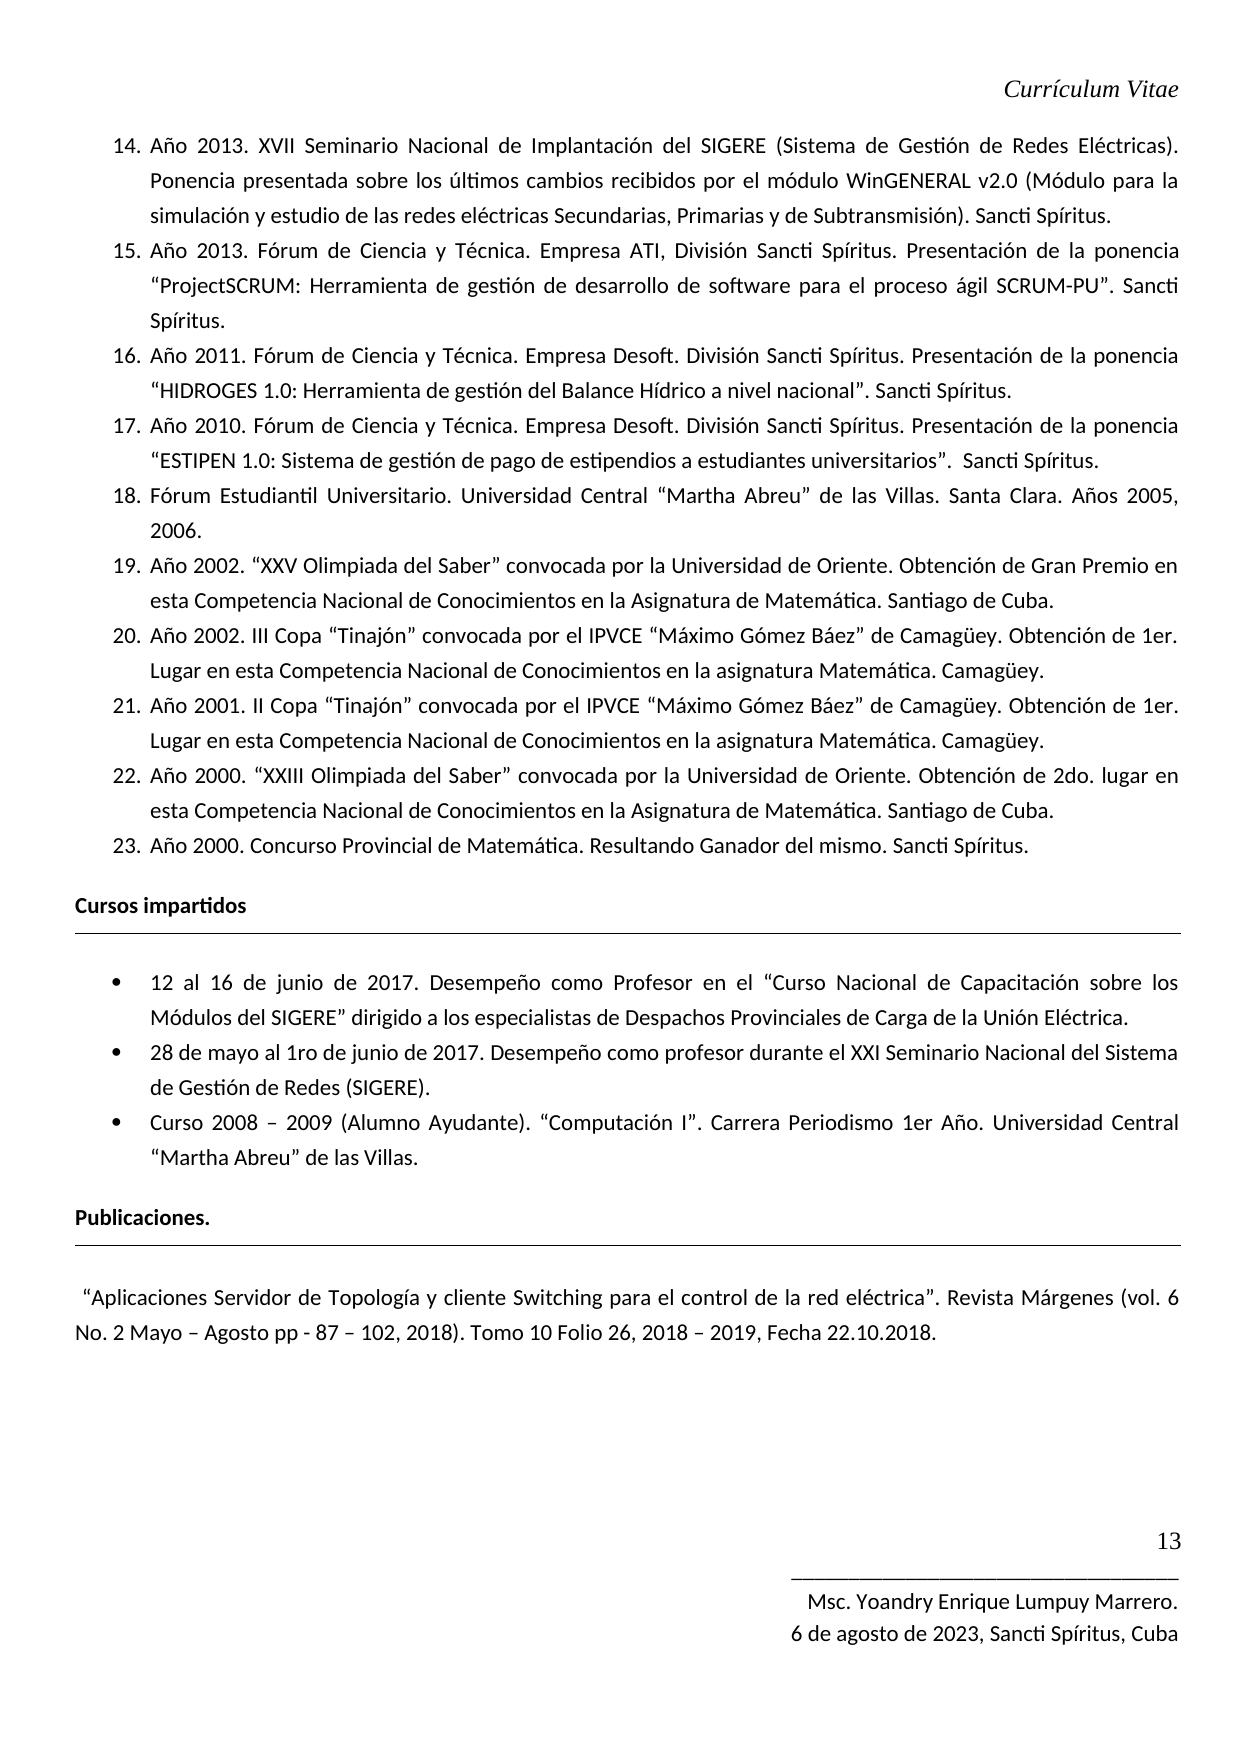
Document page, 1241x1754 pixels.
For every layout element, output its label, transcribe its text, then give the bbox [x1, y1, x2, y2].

list Año 2001. II Copa “Tinajón” convocada por el IPVCE “Máximo Gómez Báez” de Camagüey. Obtención de 1er. Lugar en esta Competencia Nacional de Conocimientos en la asignatura Matemática. Camagüey. [112, 691, 1181, 754]
list Curso 2008 – 2009 (Alumno Ayudante). “Computación I”. Carrera Periodismo 1er Año. Universidad Central “Martha Abreu” de las Villas. [112, 1108, 1181, 1172]
list Año 2002. III Copa “Tinajón” convocada por el IPVCE “Máximo Gómez Báez” de Camagüey. Obtención de 1er. Lugar en esta Competencia Nacional de Conocimientos en la asignatura Matemática. Camagüey. [112, 621, 1181, 684]
subtitle Publicaciones. [75, 1203, 1181, 1232]
list Año 2010. Fórum de Ciencia y Técnica. Empresa Desoft. División Sancti Spíritus. Presentación de la ponencia “ESTIPEN 1.0: Sistema de gestión de pago de estipendios a estudiantes universitarios”. Sancti Spíritus. [112, 411, 1181, 474]
list Año 2013. XVII Seminario Nacional de Implantación del SIGERE (Sistema de Gestión de Redes Eléctricas). Ponencia presentada sobre los últimos cambios recibidos por el módulo WinGENERAL v2.0 (Módulo para la simulación y estudio de las redes eléctricas Secundarias, Primarias y de Subtransmisión). Sancti Spíritus. [112, 131, 1181, 229]
list Año 2000. “XXIII Olimpiada del Saber” convocada por la Universidad de Oriente. Obtención de 2do. lugar en esta Competencia Nacional de Conocimientos en la Asignatura de Matemática. Santiago de Cuba. [112, 761, 1181, 824]
list Fórum Estudiantil Universitario. Universidad Central “Martha Abreu” de las Villas. Santa Clara. Años 2005, 2006. [112, 481, 1181, 544]
list 28 de mayo al 1ro de junio de 2017. Desempeño como profesor durante el XXI Seminario Nacional del Sistema de Gestión de Redes (SIGERE). [112, 1038, 1181, 1102]
list Año 2011. Fórum de Ciencia y Técnica. Empresa Desoft. División Sancti Spíritus. Presentación de la ponencia “HIDROGES 1.0: Herramienta de gestión del Balance Hídrico a nivel nacional”. Sancti Spíritus. [112, 341, 1181, 404]
text “Aplicaciones Servidor de Topología y cliente Switching para el control de la red eléctrica”. Revista Márgenes (vol. 6 No. 2 Mayo – Agosto pp - 87 – 102, 2018). Tomo 10 Folio 26, 2018 – 2019, Fecha 22.10.2018. [75, 1280, 1181, 1346]
subtitle Cursos impartidos [75, 891, 1181, 919]
list Año 2013. Fórum de Ciencia y Técnica. Empresa ATI, División Sancti Spíritus. Presentación de la ponencia “ProjectSCRUM: Herramienta de gestión de desarrollo de software para el proceso ágil SCRUM-PU”. Sancti Spíritus. [112, 236, 1181, 334]
list Año 2002. “XXV Olimpiada del Saber” convocada por la Universidad de Oriente. Obtención de Gran Premio en esta Competencia Nacional de Conocimientos en la Asignatura de Matemática. Santiago de Cuba. [112, 551, 1181, 614]
list 12 al 16 de junio de 2017. Desempeño como Profesor en el “Curso Nacional de Capacitación sobre los Módulos del SIGERE” dirigido a los especialistas de Despachos Provinciales de Carga de la Unión Eléctrica. [112, 968, 1181, 1032]
list Año 2000. Concurso Provincial de Matemática. Resultando Ganador del mismo. Sancti Spíritus. [112, 831, 1181, 859]
